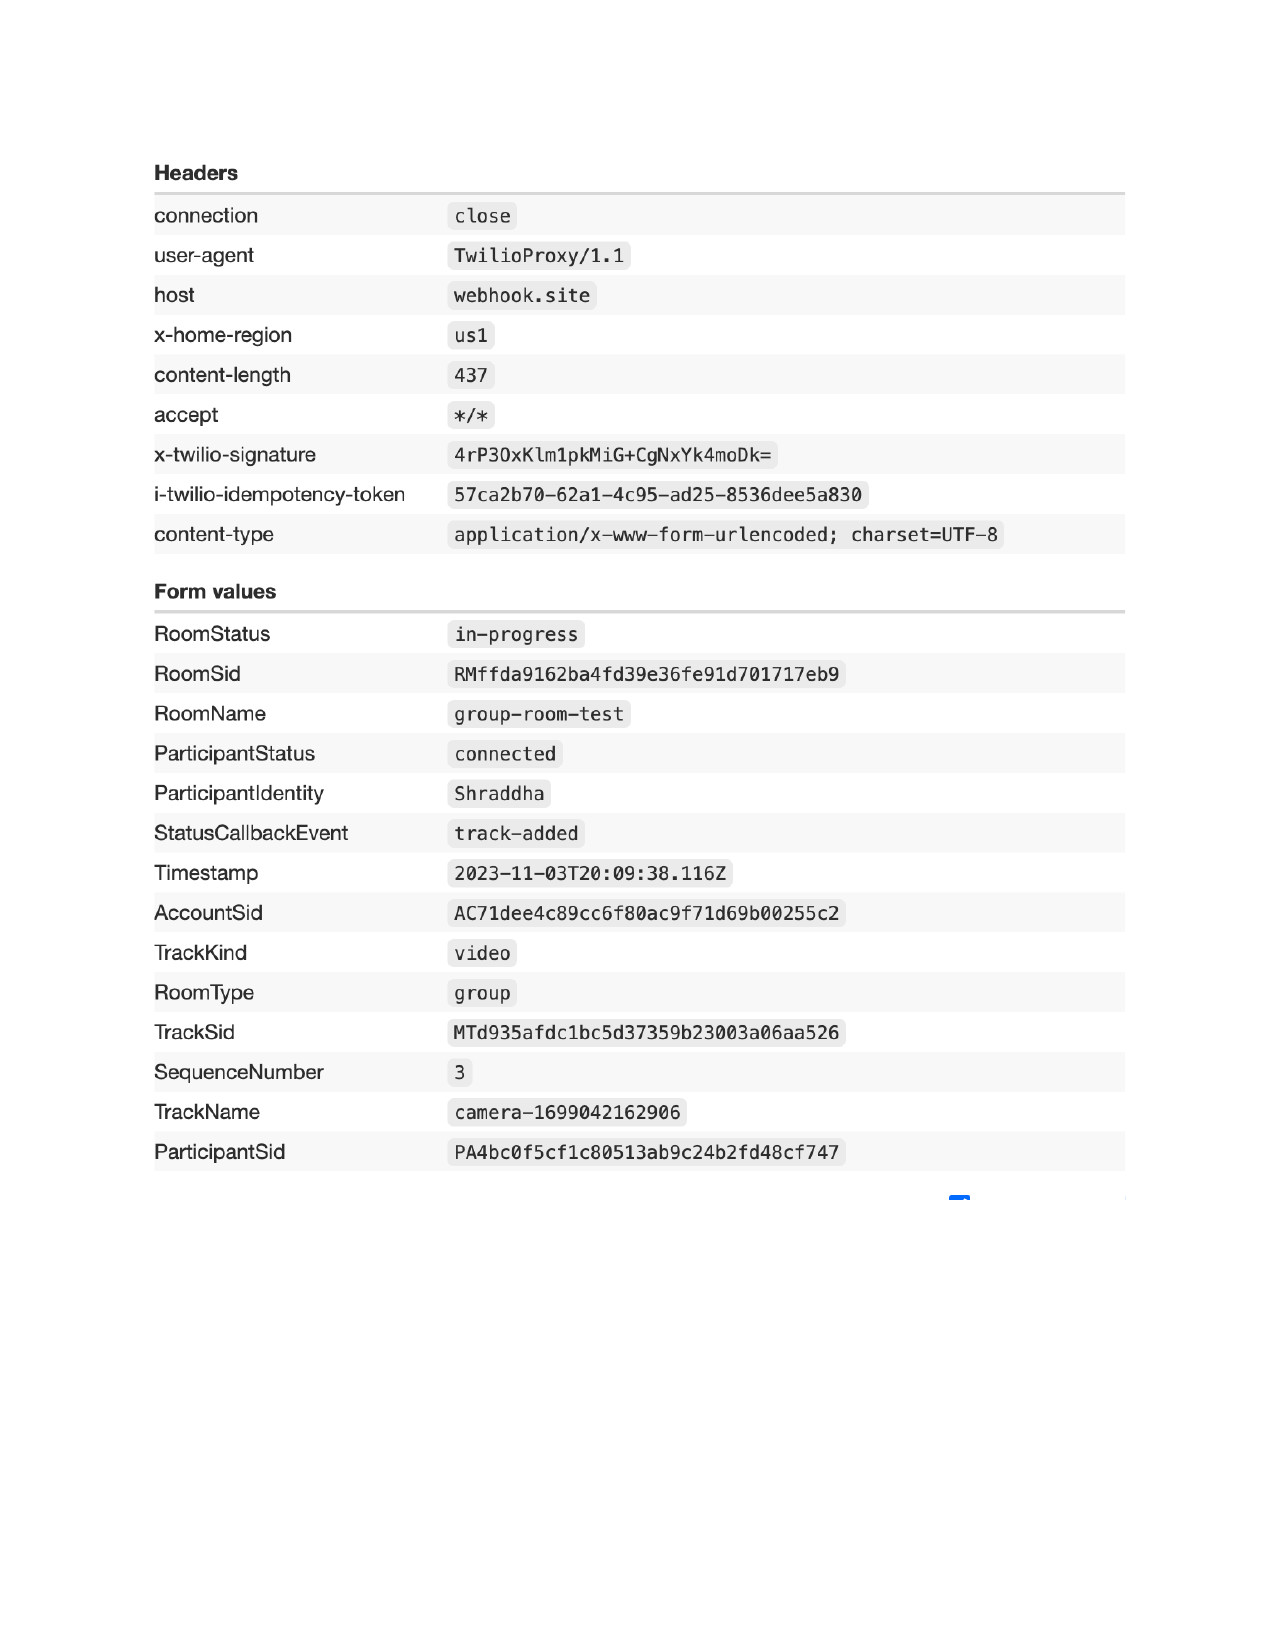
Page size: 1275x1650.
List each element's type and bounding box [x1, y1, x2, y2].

picture [150, 150, 1125, 1200]
